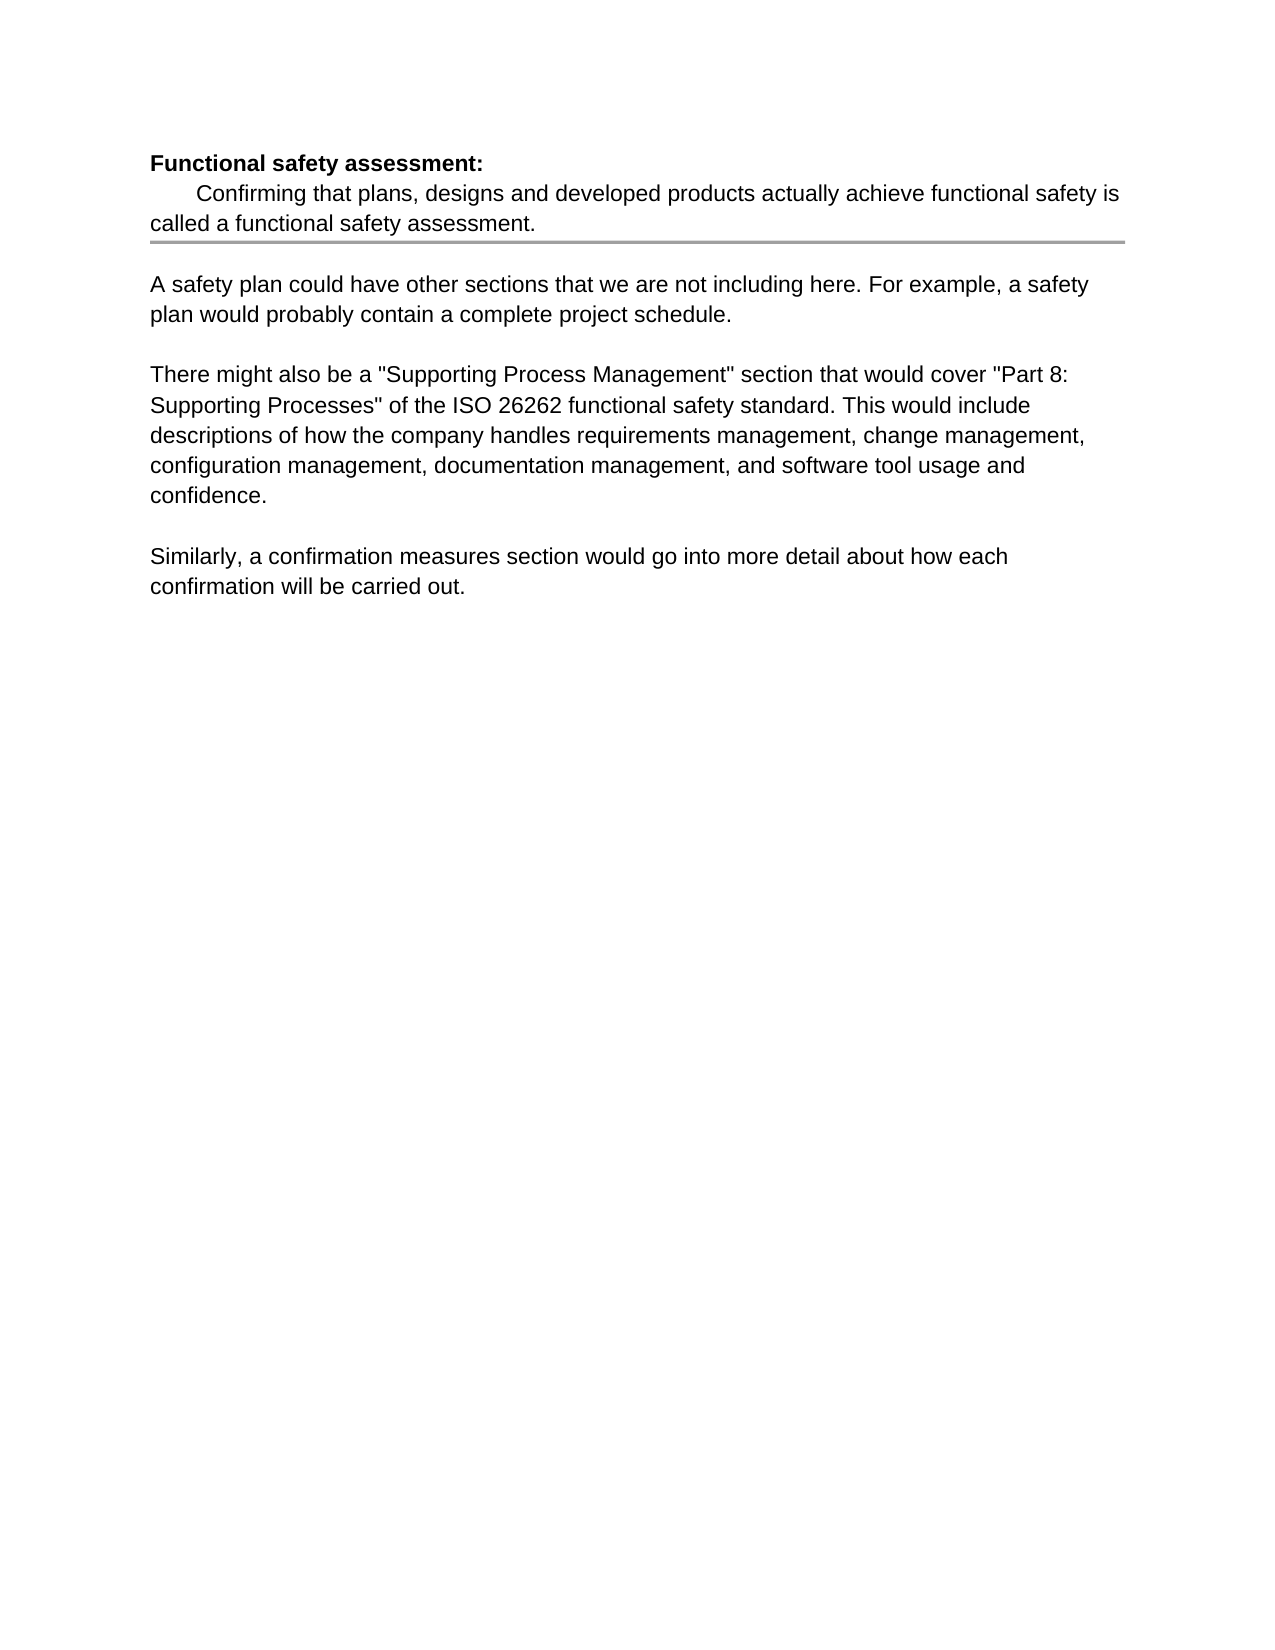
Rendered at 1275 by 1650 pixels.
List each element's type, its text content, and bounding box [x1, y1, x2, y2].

text There might also be a "Supporting Process Management" section that would cover "Part 8: Supporting Processes" of the ISO 26262 functional safety standard. This would include descriptions of how the company handles requirements management, change management, configuration management, documentation management, and software tool usage and confidence. [150, 361, 1125, 509]
text Functional safety assessment: [150, 150, 1125, 176]
text Confirming that plans, designs and developed products actually achieve functional safety is called a functional safety assessment. [150, 180, 1125, 237]
text A safety plan could have other sections that we are not including here. For example, a safety plan would probably contain a complete project schedule. [150, 271, 1125, 327]
text Similarly, a confirmation measures section would go into more detail about how each confirmation will be carried out. [150, 543, 1125, 599]
